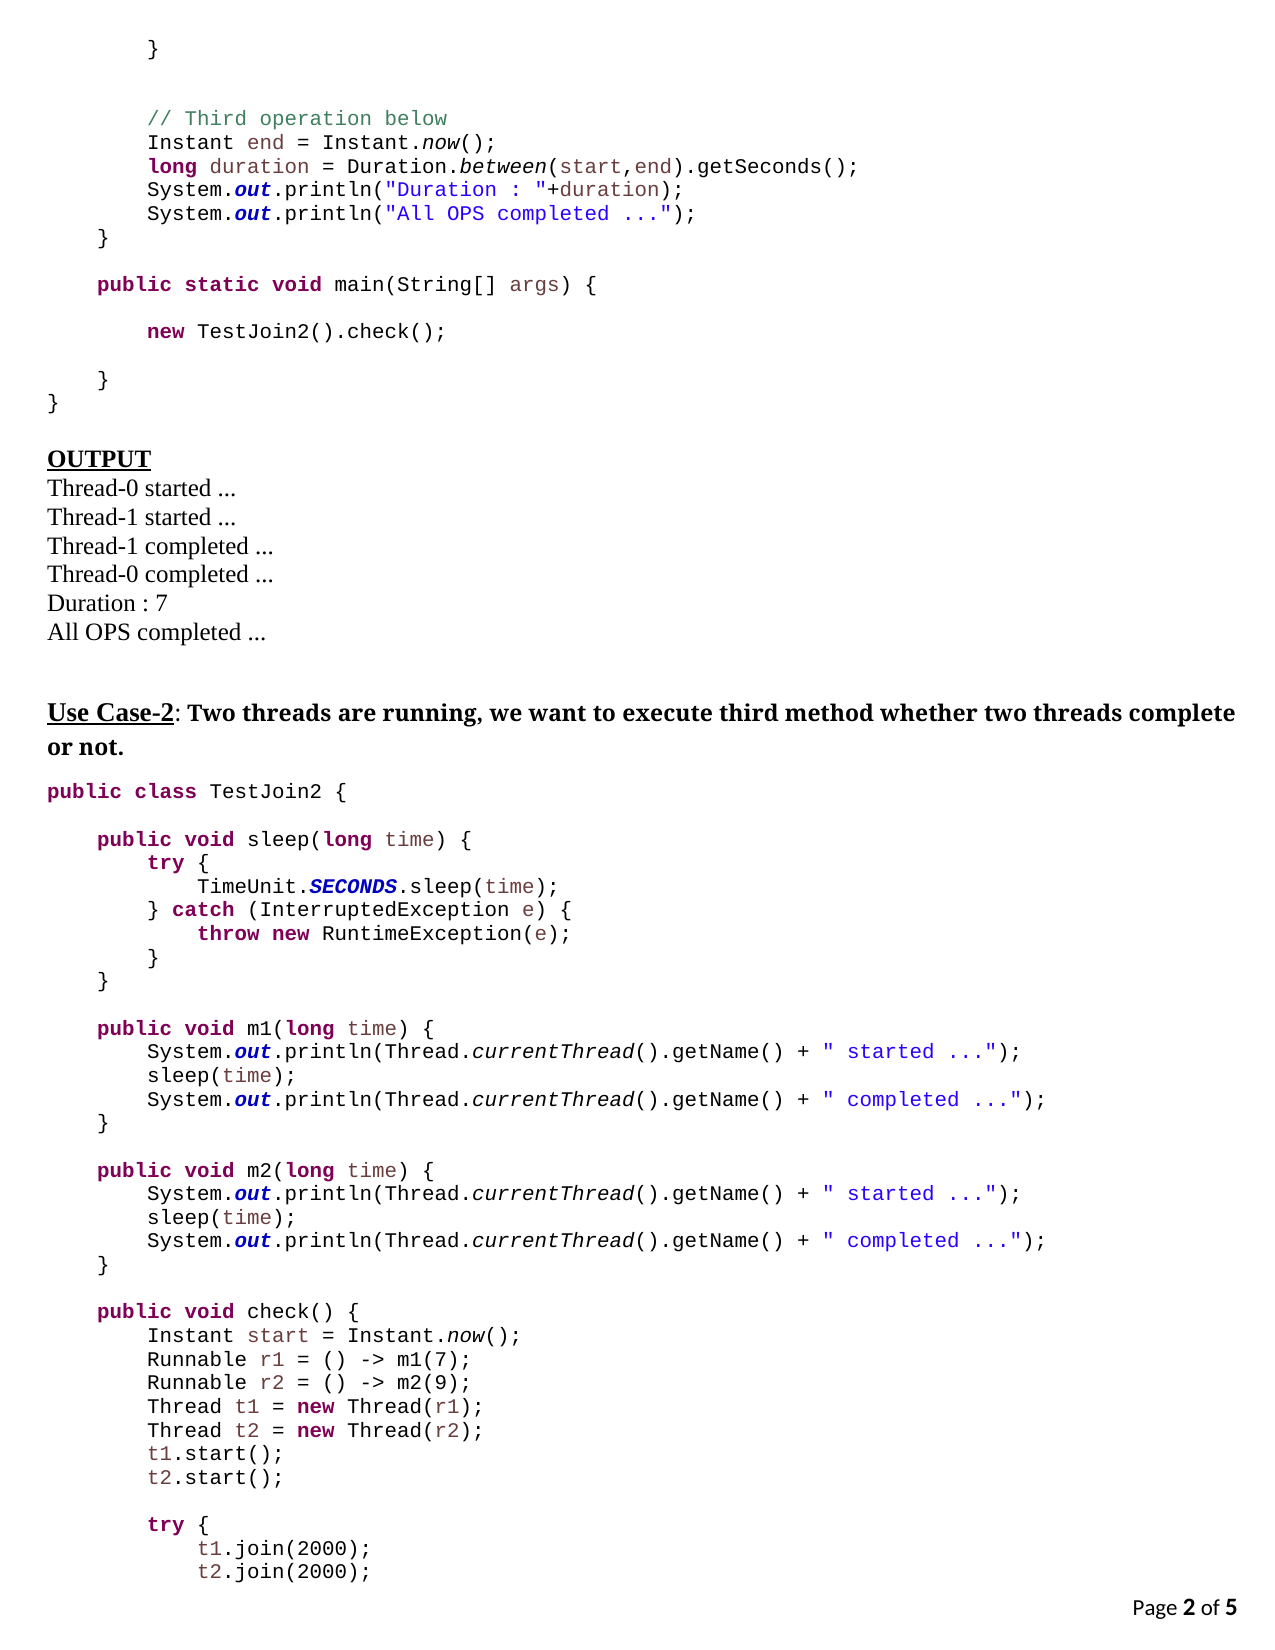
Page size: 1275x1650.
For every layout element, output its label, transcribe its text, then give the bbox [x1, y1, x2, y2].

text Thread-0 completed ... [47, 559, 1237, 588]
text Use Case-2: Two threads are running, we want to execute third method whether two threads complete or not. [47, 696, 1237, 762]
text Thread-0 started ... [47, 473, 1237, 502]
text Duration : 7 [47, 588, 1237, 617]
text Thread-1 started ... [47, 502, 1237, 531]
text OUTPUT [47, 444, 1237, 473]
text Thread-1 completed ... [47, 531, 1237, 559]
text // Third operation below Instant end = Instant.now(); long duration = Duration.between(start,end).getSeconds(); System.out.println("Duration : "+duration); System.out.println("All OPS completed ..."); } public static void main(String[] args) { new TestJoin2().check(); } } [47, 85, 1237, 416]
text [47, 781, 1237, 1585]
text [47, 37, 1237, 85]
text All OPS completed ... [47, 617, 1237, 646]
